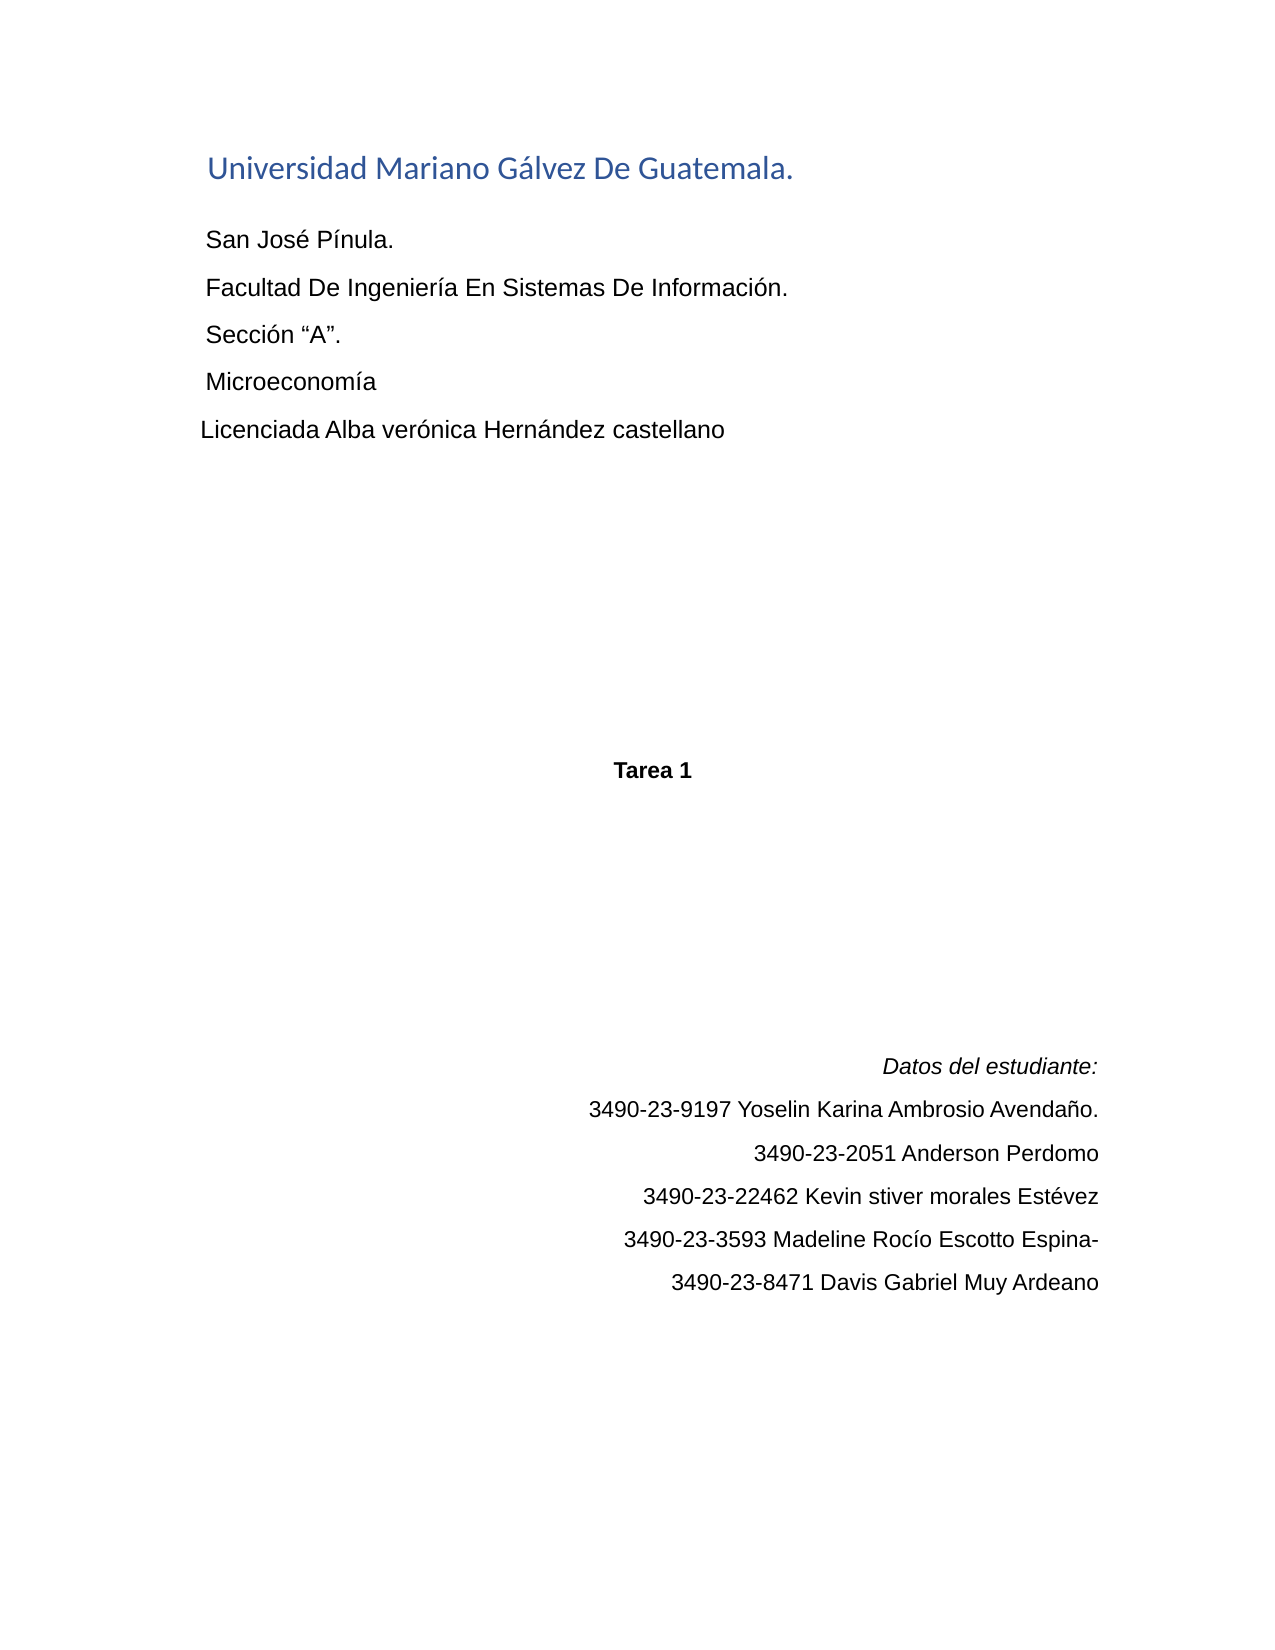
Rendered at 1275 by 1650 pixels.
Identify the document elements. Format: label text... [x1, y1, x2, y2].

text 3490-23-22462 Kevin stiver morales Estévez [177, 1183, 1099, 1209]
text Tarea 1 [199, 757, 1105, 783]
text 3490-23-2051 Anderson Perdomo [177, 1139, 1099, 1166]
text 3490-23-9197 Yoselin Karina Ambrosio Avendaño. [177, 1096, 1099, 1123]
text Datos del estudiante: [177, 1053, 1098, 1079]
text Microeconomía [205, 367, 1099, 396]
text Facultad De Ingeniería En Sistemas De Información. [205, 272, 1099, 301]
text 3490-23-8471 Davis Gabriel Muy Ardeano [177, 1269, 1099, 1295]
text Sección “A”. [205, 320, 1099, 349]
text San José Pínula. [205, 225, 1099, 254]
text Universidad Mariano Gálvez De Guatemala. [207, 147, 1105, 188]
text 3490-23-3593 Madeline Rocío Escotto Espina- [177, 1226, 1099, 1252]
text Licenciada Alba verónica Hernández castellano [177, 415, 1105, 443]
